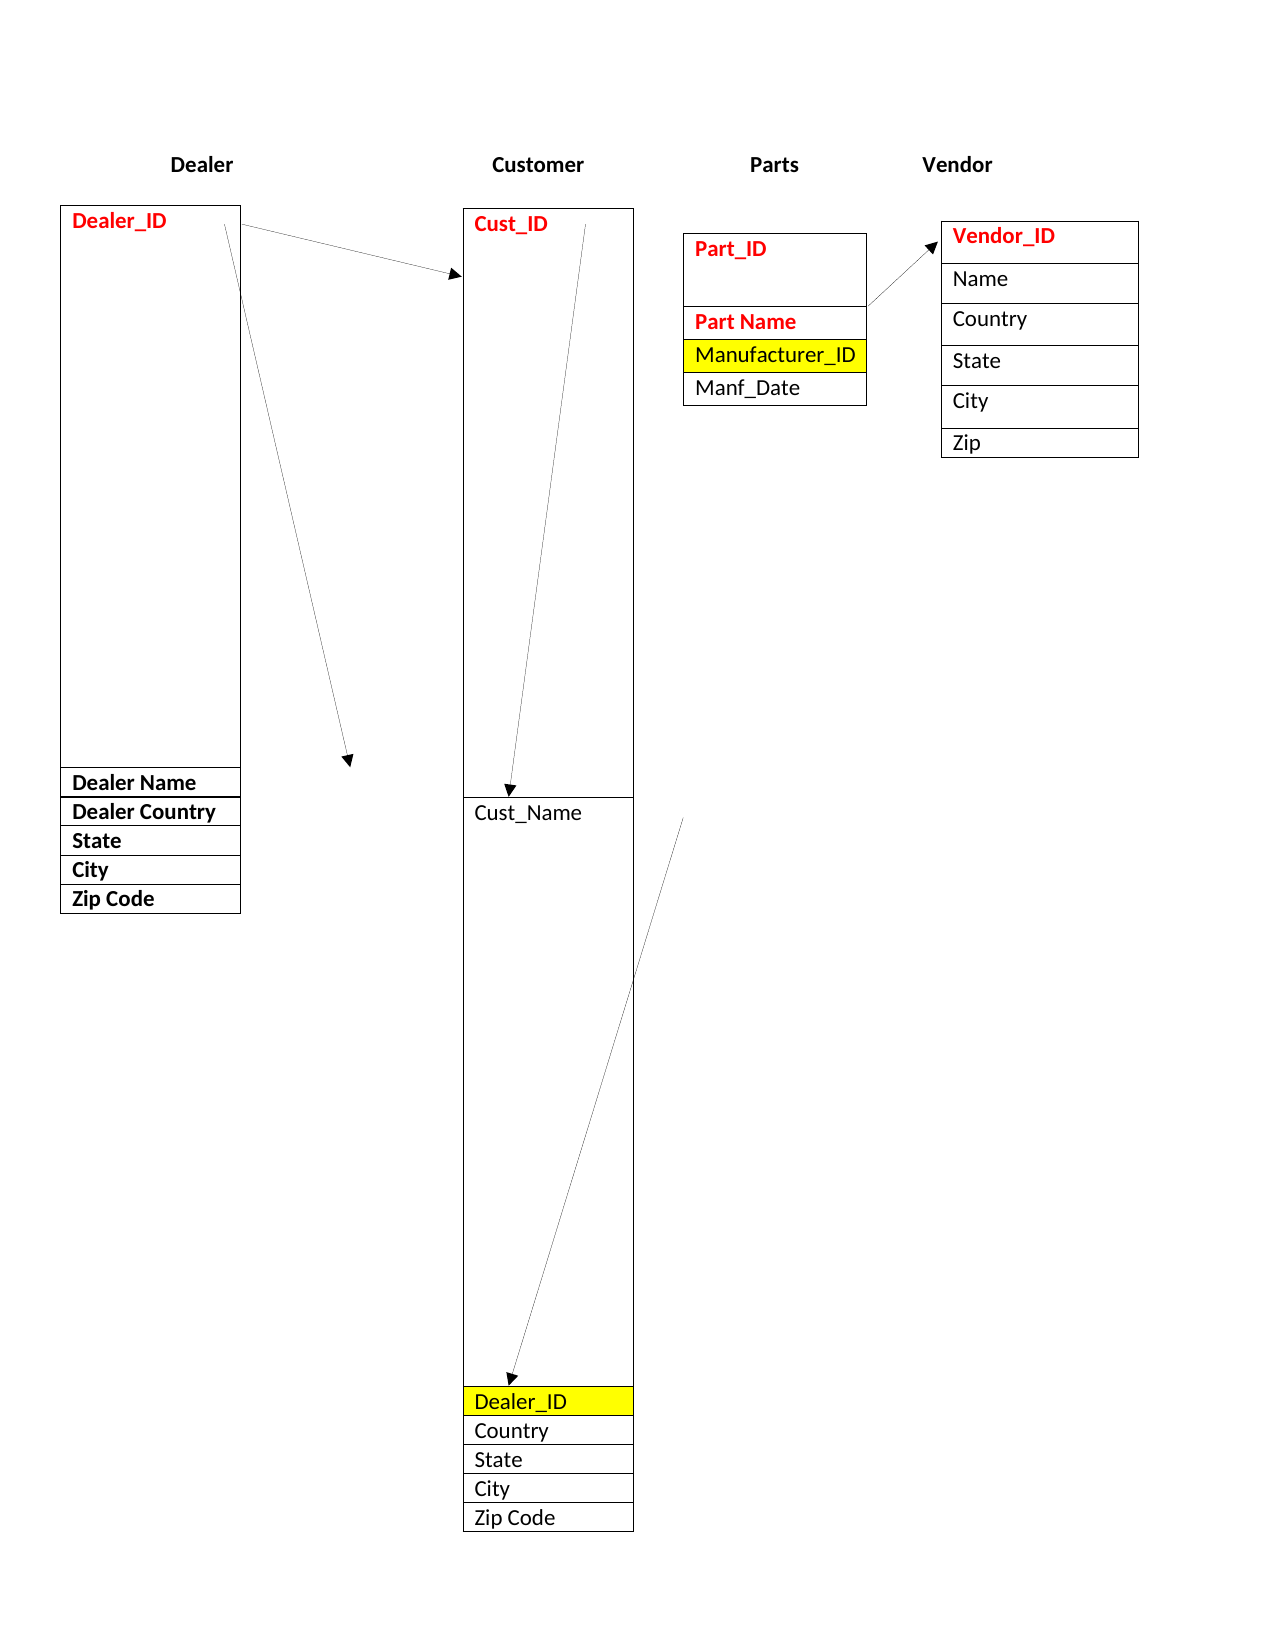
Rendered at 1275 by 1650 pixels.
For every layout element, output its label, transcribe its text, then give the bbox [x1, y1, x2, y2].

table_cell Manf_Date [684, 373, 866, 405]
table_cell Manufacturer_ID [684, 340, 866, 372]
table_cell City [942, 386, 1138, 427]
table_header Part_ID [684, 234, 866, 306]
table_cell Part Name [684, 307, 866, 339]
table_header Dealer_ID [61, 206, 240, 767]
table_cell Zip Code [61, 885, 240, 913]
table_cell Name [942, 264, 1138, 303]
table_cell Country [464, 1416, 633, 1444]
table_cell State [61, 826, 240, 854]
table_cell Country [942, 304, 1138, 345]
table_cell City [61, 856, 240, 883]
table_header Vendor_ID [942, 222, 1138, 263]
table_cell Dealer Country [61, 798, 240, 825]
text Dealer Customer Parts Vendor [150, 150, 1125, 178]
table_cell Zip Code [464, 1503, 633, 1531]
table_cell Dealer Name [61, 768, 240, 796]
table_cell City [464, 1474, 633, 1502]
table_cell Zip [942, 429, 1138, 457]
table_cell State [942, 346, 1138, 385]
table_cell Dealer_ID [464, 1387, 633, 1415]
table_cell Cust_Name [464, 798, 633, 1386]
table_header Cust_ID [464, 209, 633, 797]
table_cell State [464, 1445, 633, 1473]
